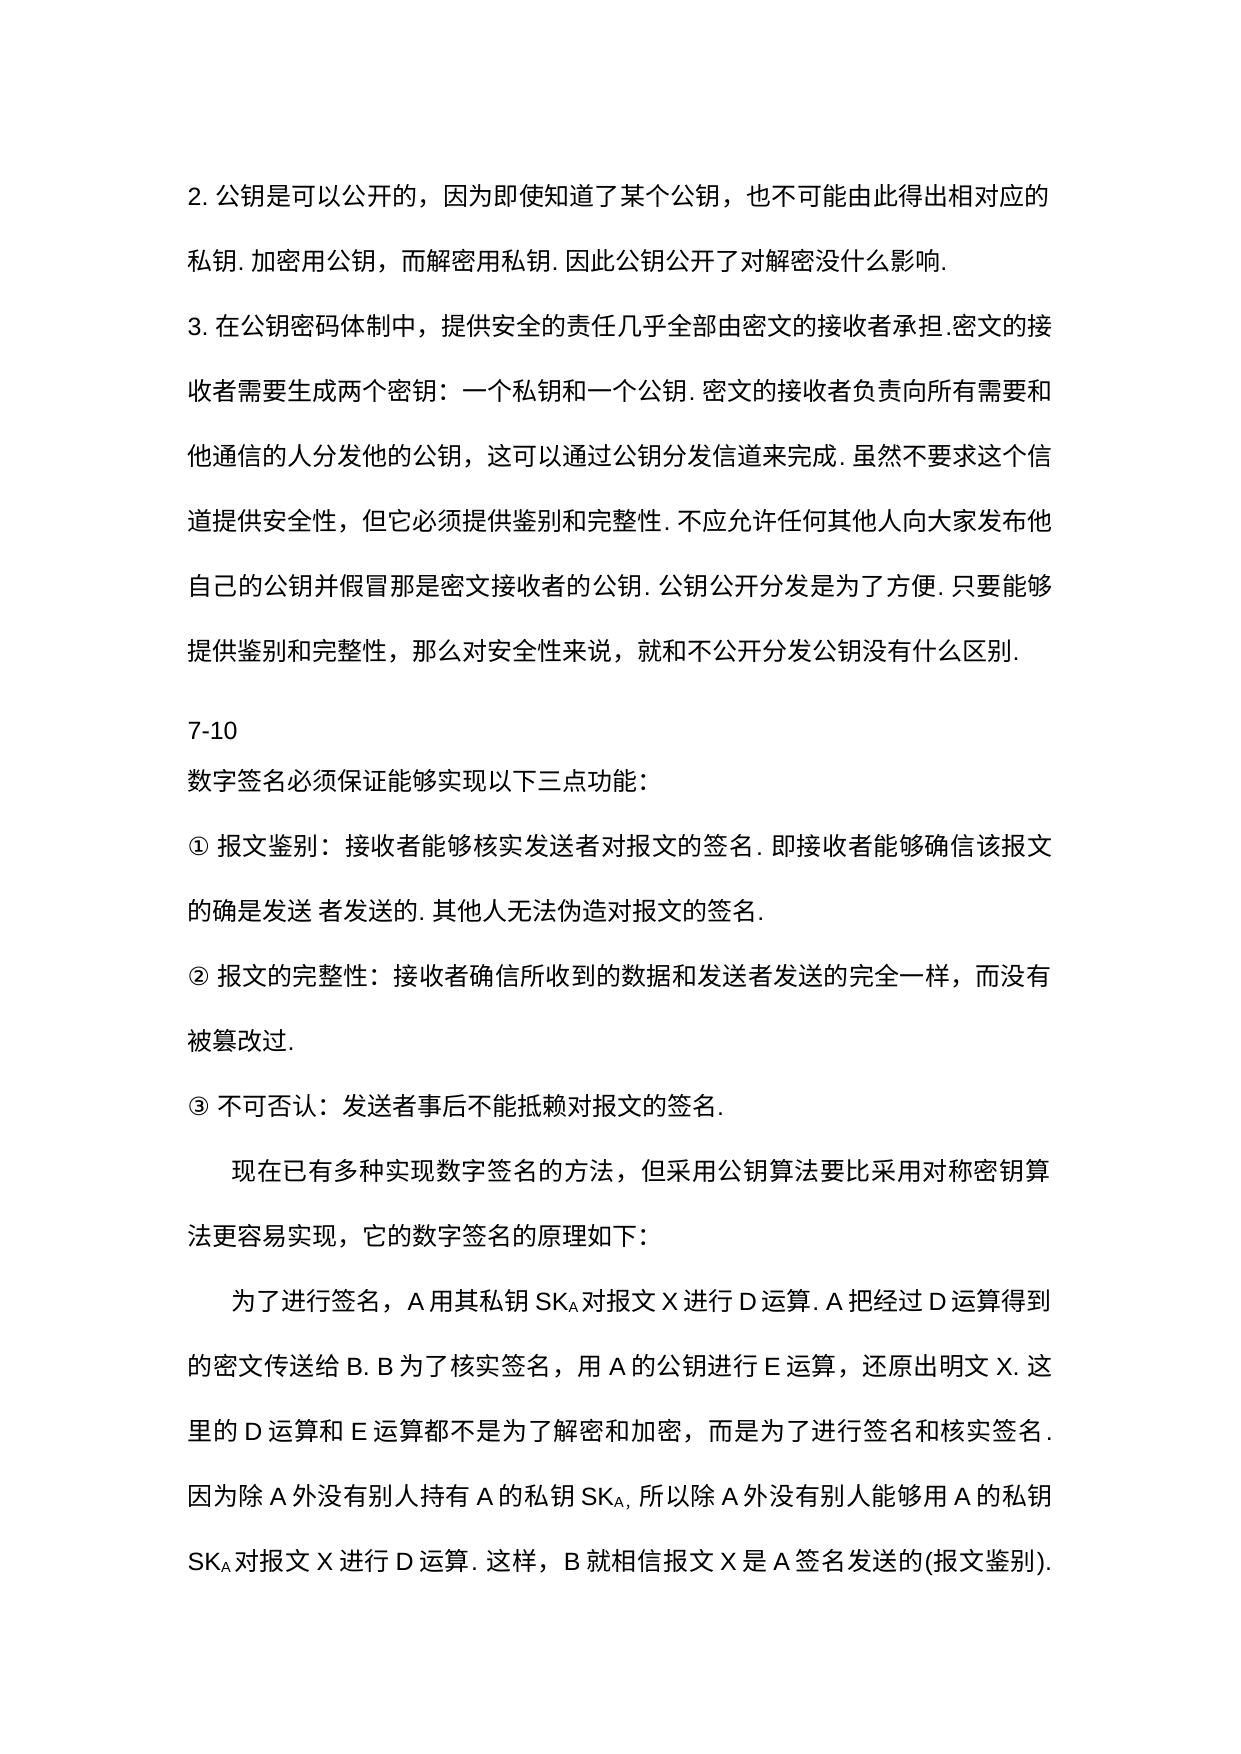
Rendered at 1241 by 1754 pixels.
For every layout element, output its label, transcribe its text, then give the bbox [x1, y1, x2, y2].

list 报文鉴别：接收者能够核实发送者对报文的签名. 即接收者能够确信该报文的确是发送 者发送的. 其他人无法伪造对报文的签名. [187, 812, 1053, 942]
list 现在已有多种实现数字签名的方法，但采用公钥算法要比采用对称密钥算法更容易实现，它的数字签名的原理如下： [187, 1137, 1053, 1267]
list 公钥是可以公开的，因为即使知道了某个公钥，也不可能由此得出相对应的私钥. 加密用公钥，而解密用私钥. 因此公钥公开了对解密没什么影响. [187, 162, 1053, 292]
text 7-10 [187, 714, 1053, 747]
list 不可否认：发送者事后不能抵赖对报文的签名. [187, 1072, 1053, 1137]
text 数字签名必须保证能够实现以下三点功能： [187, 747, 1053, 812]
list 报文的完整性：接收者确信所收到的数据和发送者发送的完全一样，而没有被篡改过. [187, 942, 1053, 1072]
list 在公钥密码体制中，提供安全的责任几乎全部由密文的接收者承担.密文的接收者需要生成两个密钥：一个私钥和一个公钥. 密文的接收者负责向所有需要和他通信的人分发他的公钥，这可以通过公钥分发信道来完成. 虽然不要求这个信道提供安全性，但它必须提供鉴别和完整性. 不应允许任何其他人向大家发布他自己的公钥并假冒那是密文接收者的公钥. 公钥公开分发是为了方便. 只要能够提供鉴别和完整性，那么对安全性来说，就和不公开分发公钥没有什么区别. [187, 292, 1053, 682]
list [187, 1267, 1053, 1592]
